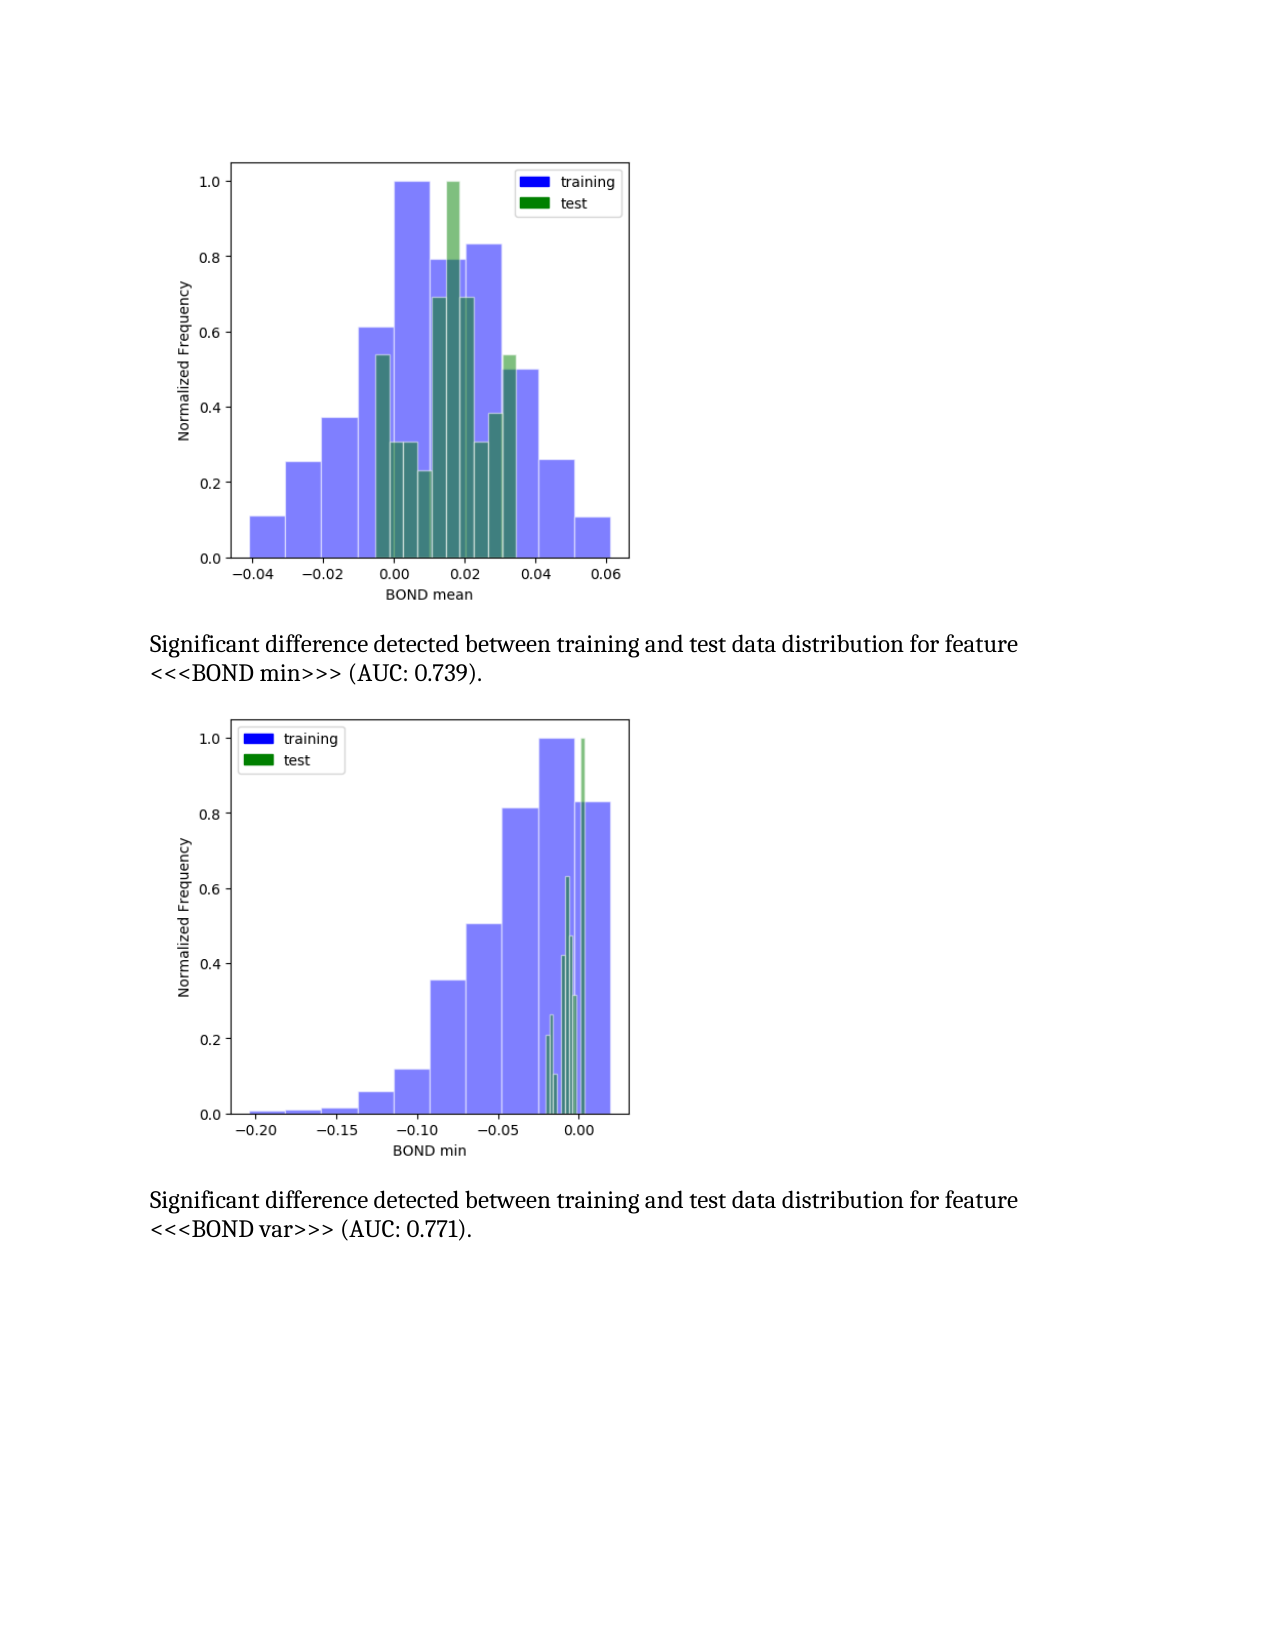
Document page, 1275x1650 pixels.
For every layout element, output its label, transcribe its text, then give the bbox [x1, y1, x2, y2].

list Significant difference detected between training and test data distribution for feature <<<BOND var>>> (AUC: 0.771). [150, 1186, 1125, 1244]
picture [168, 150, 642, 612]
list Significant difference detected between training and test data distribution for feature <<<BOND min>>> (AUC: 0.739). [150, 630, 1125, 687]
picture [168, 706, 642, 1168]
